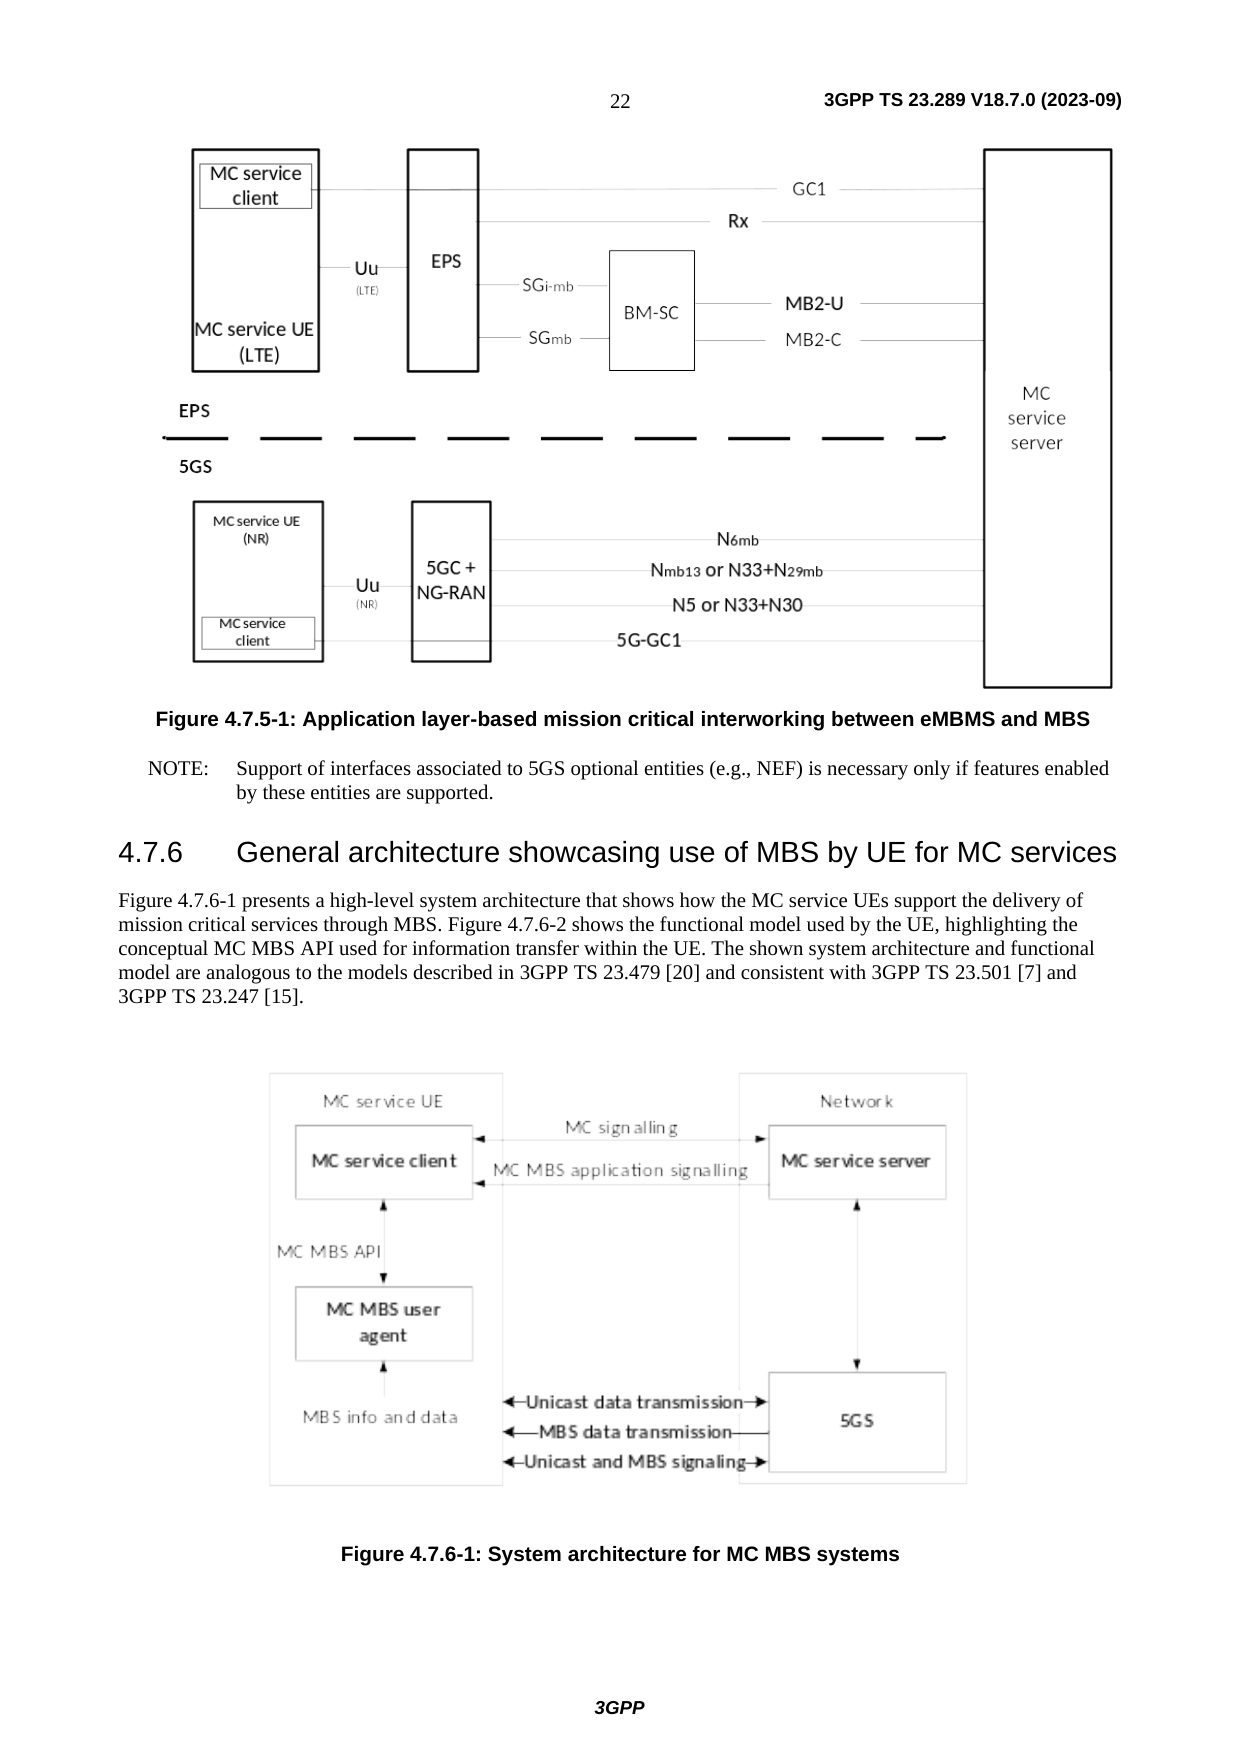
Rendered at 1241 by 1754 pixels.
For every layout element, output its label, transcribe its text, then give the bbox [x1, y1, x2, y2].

text Figure 4.7.6-1: System architecture for MC MBS systems [118, 1542, 1122, 1566]
text Figure 4.7.6-1 presents a high-level system architecture that shows how the MC service UEs support the delivery of mission critical services through MBS. Figure 4.7.6-2 shows the functional model used by the UE, highlighting the conceptual MC MBS API used for information transfer within the UE. The shown system architecture and functional model are analogous to the models described in 3GPP TS 23.479 [20] and consistent with 3GPP TS 23.501 [7] and 3GPP TS 23.247 [15]. [118, 887, 1122, 1008]
subtitle 4.7.6 General architecture showcasing use of MBS by UE for MC services [118, 835, 1122, 869]
text NOTE: Support of interfaces associated to 5GS optional entities (e.g., NEF) is necessary only if features enabled by these entities are supported. [148, 756, 1122, 804]
text Figure 4.7.5-1: Application layer-based mission critical interworking between eMBMS and MBS [118, 707, 1122, 731]
